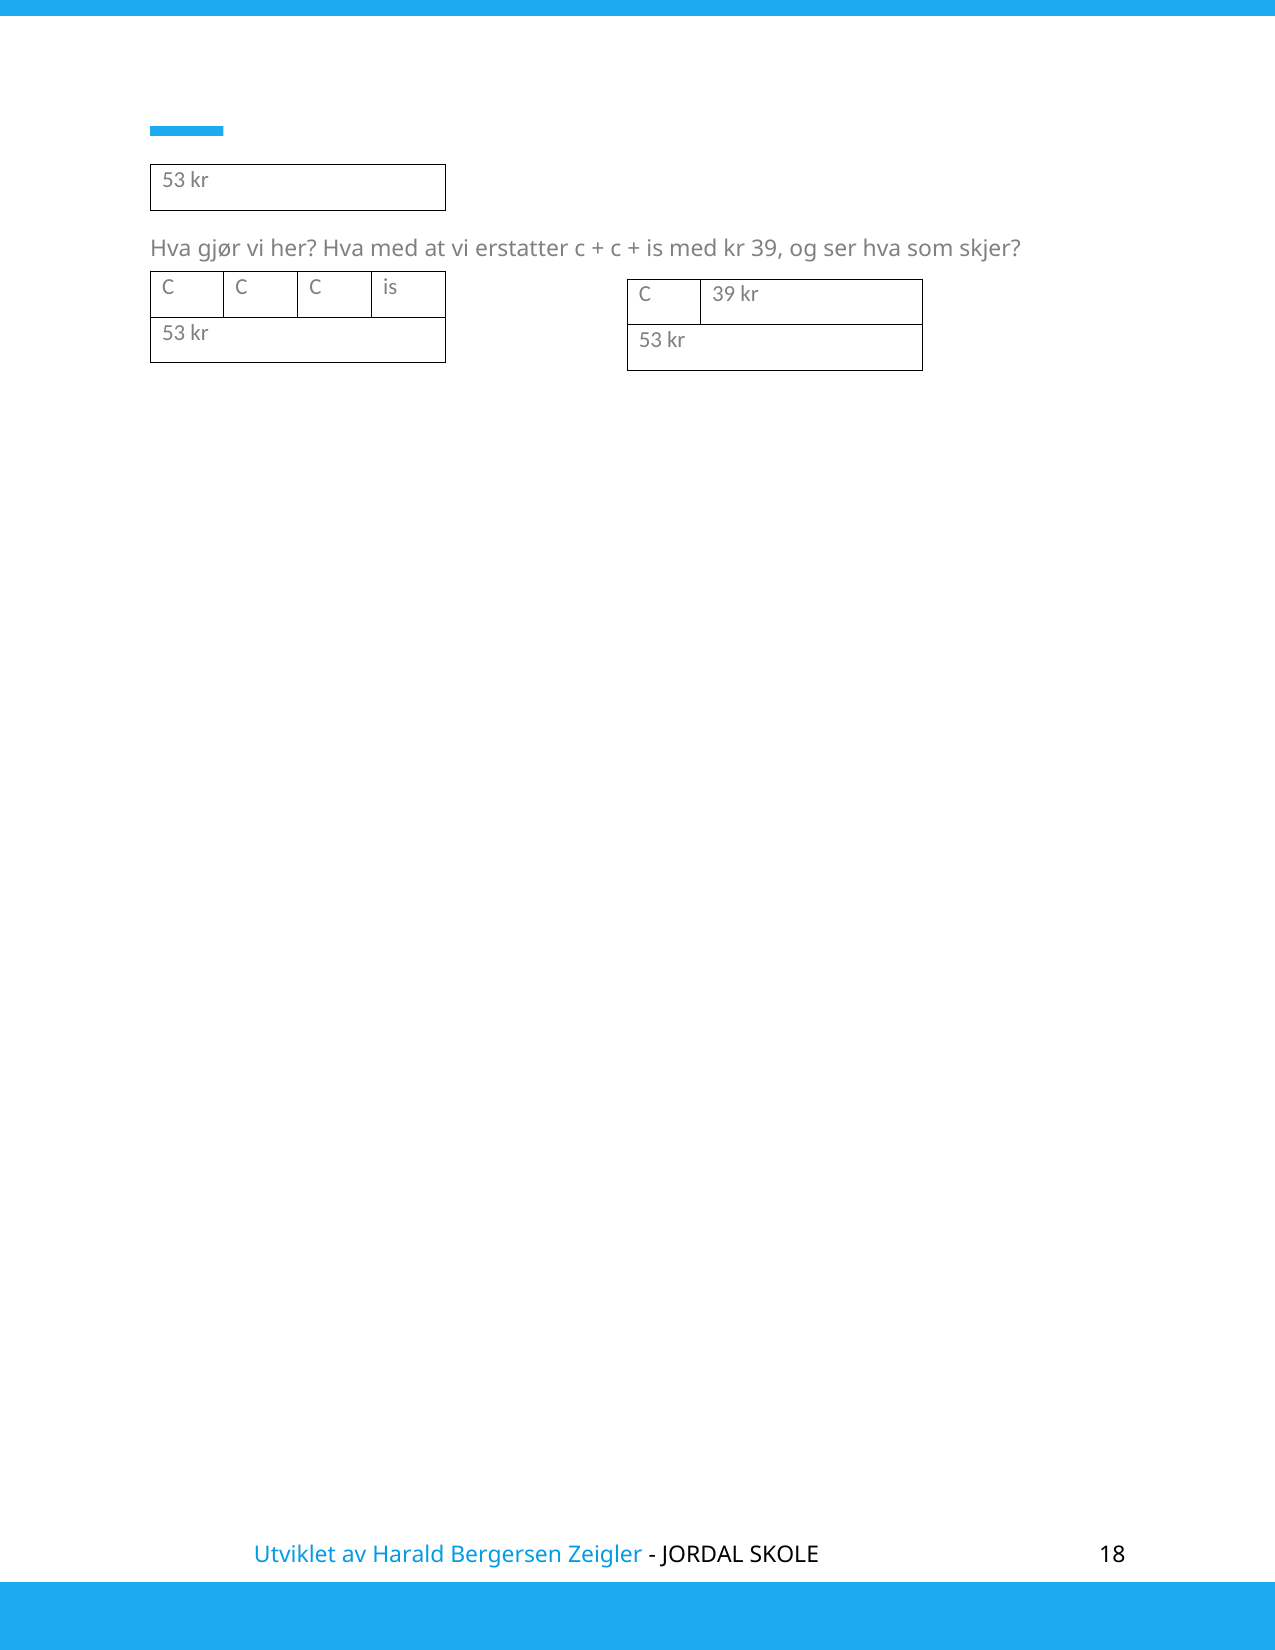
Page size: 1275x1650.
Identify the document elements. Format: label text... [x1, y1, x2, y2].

picture [150, 126, 224, 136]
text Hva gjør vi her? Hva med at vi erstatter c + c + is med kr 39, og ser hva som skjer? [150, 232, 1125, 263]
table_cell 53 kr [151, 318, 445, 362]
picture [0, 1582, 1275, 1650]
table_header 39 kr [701, 280, 922, 324]
picture [0, 0, 1275, 16]
table_cell 53 kr [151, 165, 445, 210]
table_header C [224, 272, 297, 317]
table_cell 53 kr [628, 325, 922, 370]
table_header is [372, 272, 445, 317]
table_header C [628, 280, 700, 324]
table_header C [298, 272, 371, 317]
table_header C [151, 272, 223, 317]
